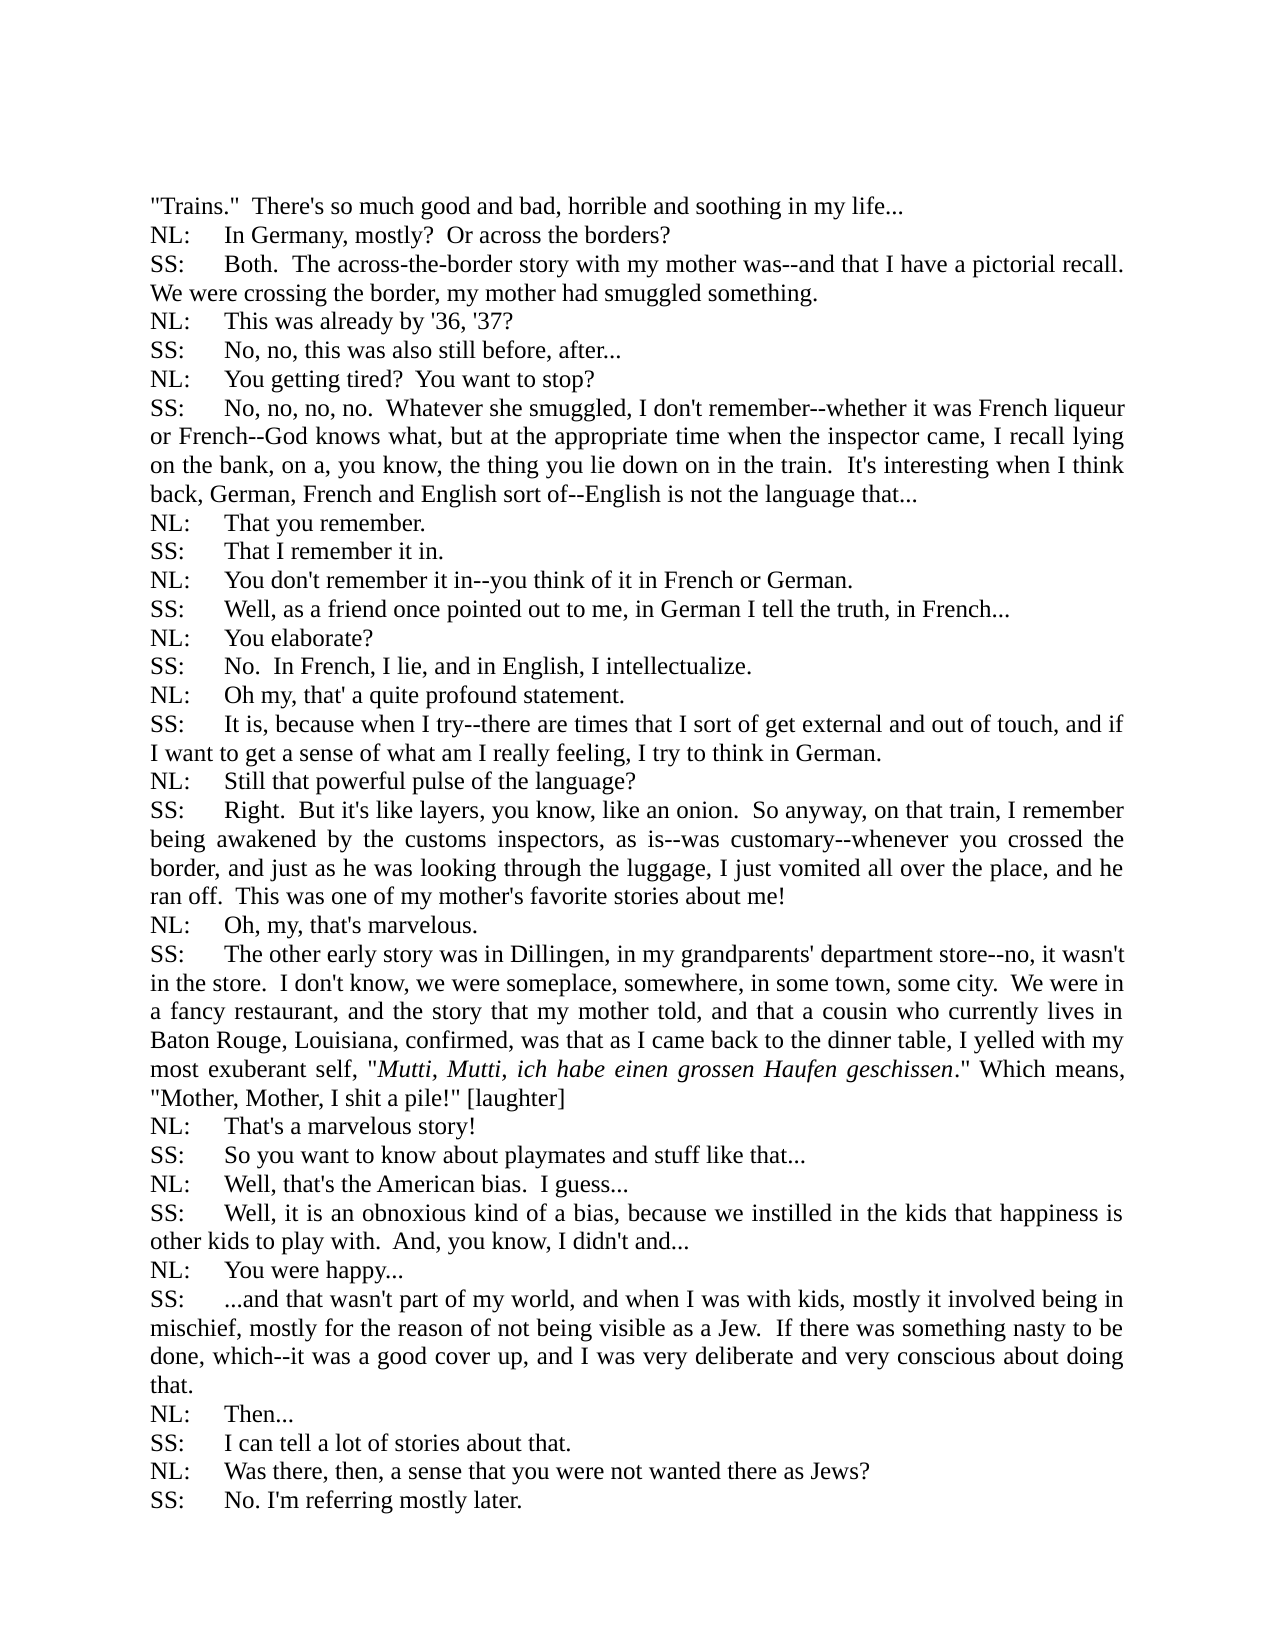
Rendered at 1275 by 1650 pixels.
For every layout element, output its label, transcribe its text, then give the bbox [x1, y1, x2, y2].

text NL: Oh my, that' a quite profound statement. [150, 709, 1125, 738]
text SS: That I remember it in. [150, 565, 1125, 594]
text SS: Well, as a friend once pointed out to me, in German I tell the truth, in French... [150, 623, 1125, 651]
text NL: You don't remember it in--you think of it in French or German. [150, 594, 1125, 623]
text SS: No. In French, I lie, and in English, I intellectualize. [150, 680, 1125, 709]
text SS: Right. But it's like layers, you know, like an onion. So anyway, on that train, I remember being awakened by the customs inspectors, as is--was customary--whenever you crossed the border, and just as he was looking through the luggage, I just vomited all over the place, and he ran off. This was one of my mother's favorite stories about me! [150, 824, 1125, 939]
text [150, 191, 1125, 249]
text NL: Was there, then, a sense that you were not wanted there as Jews? [150, 1485, 1125, 1514]
text NL: Still that powerful pulse of the language? [150, 795, 1125, 824]
text NL: You were happy... [150, 1284, 1125, 1313]
text SS: Well, it is an obnoxious kind of a bias, because we instilled in the kids that happiness is other kids to play with. And, you know, I didn't and... [150, 1226, 1125, 1284]
text SS: ...and that wasn't part of my world, and when I was with kids, mostly it involved being in mischief, mostly for the reason of not being visible as a Jew. If there was something nasty to be done, which--it was a good cover up, and I was very deliberate and very conscious about doing that. [150, 1313, 1125, 1428]
text NL: You elaborate? [150, 651, 1125, 680]
text NL: Then... [150, 1428, 1125, 1456]
text SS: I can tell a lot of stories about that. [150, 1456, 1125, 1485]
text SS: It is, because when I try--there are times that I sort of get external and out of touch, and if I want to get a sense of what am I really feeling, I try to think in German. [150, 738, 1125, 795]
text NL: In Germany, mostly? Or across the borders? [150, 249, 1125, 278]
text SS: No, no, no, no. Whatever she smuggled, I don't remember--whether it was French liqueur or French--God knows what, but at the appropriate time when the inspector came, I recall lying on the bank, on a, you know, the thing you lie down on in the train. It's interesting when I think back, German, French and English sort of--English is not the language that... [150, 421, 1125, 536]
text NL: Oh, my, that's marvelous. [150, 939, 1125, 968]
text SS: So you want to know about playmates and stuff like that... [150, 1169, 1125, 1198]
text NL: That you remember. [150, 536, 1125, 565]
text SS: No, no, this was also still before, after... [150, 364, 1125, 393]
text NL: Well, that's the American bias. I guess... [150, 1198, 1125, 1226]
text NL: You getting tired? You want to stop? [150, 393, 1125, 421]
text NL: That's a marvelous story! [150, 1140, 1125, 1169]
text SS: Both. The across-the-border story with my mother was--and that I have a pictorial recall. We were crossing the border, my mother had smuggled something. [150, 278, 1125, 335]
text NL: This was already by '36, '37? [150, 335, 1125, 364]
text SS: The other early story was in Dillingen, in my grandparents' department store--no, it wasn't in the store. I don't know, we were someplace, somewhere, in some town, some city. We were in a fancy restaurant, and the story that my mother told, and that a cousin who currently lives in Baton Rouge, Louisiana, confirmed, was that as I came back to the dinner table, I yelled with my most exuberant self, "Mutti, Mutti, ich habe einen grossen Haufen geschissen." Which means, "Mother, Mother, I shit a pile!" [laughter] [150, 968, 1125, 1140]
